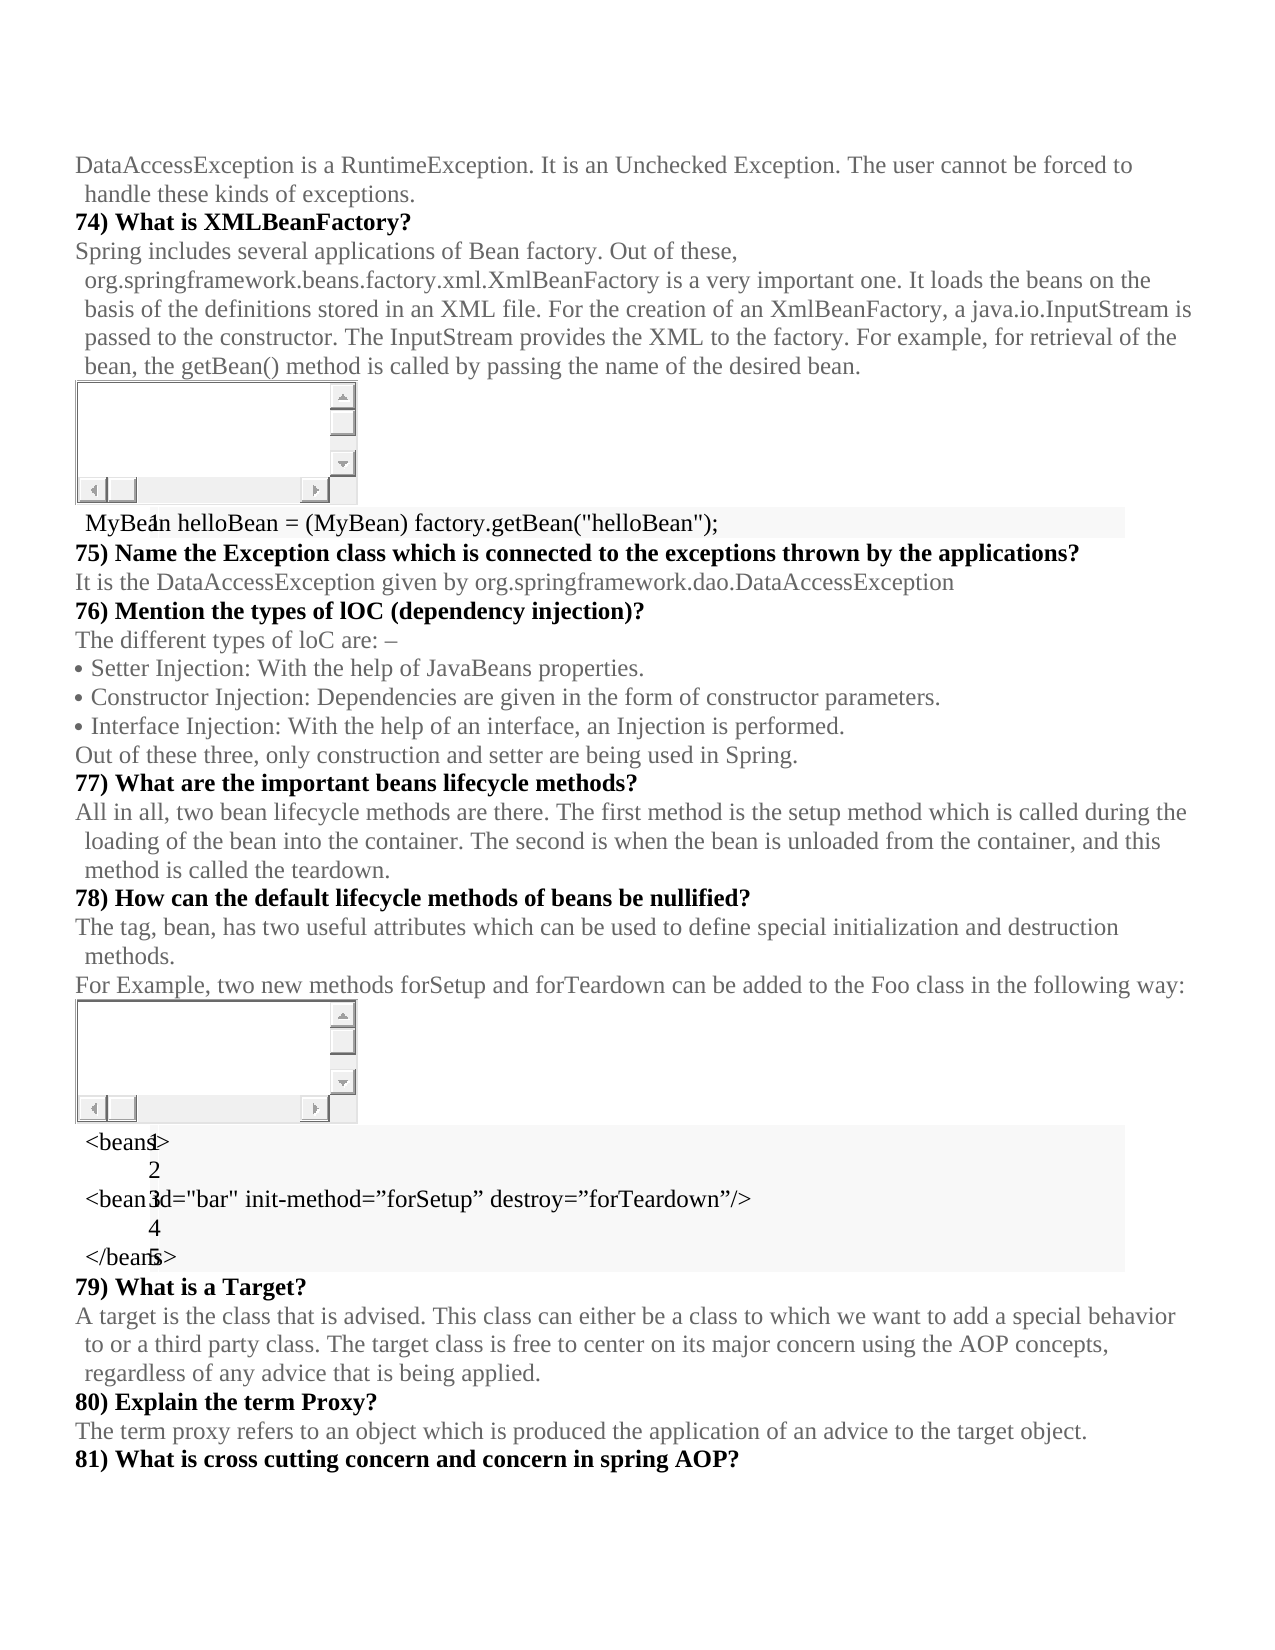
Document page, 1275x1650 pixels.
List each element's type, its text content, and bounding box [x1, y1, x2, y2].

text It is the DataAccessException given by org.springframework.dao.DataAccessException [75, 567, 1200, 596]
list Interface Injection: With the help of an interface, an Injection is performed. [75, 711, 1200, 740]
text The different types of loC are: – [75, 625, 1200, 653]
text 74) What is XMLBeanFactory? [75, 207, 1200, 236]
text 75) Name the Exception class which is connected to the exceptions thrown by the applications? [75, 538, 1200, 567]
list Setter Injection: With the help of JavaBeans properties. [75, 653, 1200, 682]
text Spring includes several applications of Bean factory. Out of these, org.springframework.beans.factory.xml.XmlBeanFactory is a very important one. It loads the beans on the basis of the definitions stored in an XML file. For the creation of an XmlBeanFactory, a java.io.InputStream is passed to the constructor. The InputStream provides the XML to the factory. For example, for retrieval of the bean, the getBean() method is called by passing the name of the desired bean. [75, 236, 1200, 380]
text A target is the class that is advised. This class can either be a class to which we want to add a special behavior to or a third party class. The target class is free to center on its major concern using the AOP concepts, regardless of any advice that is being applied. [75, 1301, 1200, 1387]
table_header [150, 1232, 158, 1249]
text Out of these three, only construction and setter are being used in Spring. [75, 740, 1200, 768]
list Constructor Injection: Dependencies are given in the form of constructor parameters. [75, 682, 1200, 711]
text The term proxy refers to an object which is produced the application of an advice to the target object. [75, 1416, 1200, 1444]
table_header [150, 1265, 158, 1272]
text 78) How can the default lifecycle methods of beans be nullified? [75, 883, 1200, 912]
text 79) What is a Target? [75, 1272, 1200, 1301]
text DataAccessException is a RuntimeException. It is an Unchecked Exception. The user cannot be forced to handle these kinds of exceptions. [75, 150, 1200, 207]
table_header MyBean helloBean = (MyBean) factory.getBean("helloBean"); [159, 507, 1125, 538]
text 76) Mention the types of lOC (dependency injection)? [75, 596, 1200, 625]
text For Example, two new methods forSetup and forTeardown can be added to the Foo class in the following way: [75, 970, 1200, 998]
table_header <beans> <bean id="bar" init-method=”forSetup” destroy=”forTeardown”/> </beans> [159, 1125, 1125, 1272]
text 81) What is cross cutting concern and concern in spring AOP? [75, 1444, 1200, 1473]
text All in all, two bean lifecycle methods are there. The first method is the setup method which is called during the loading of the bean into the container. The second is when the bean is unloaded from the container, and this method is called the teardown. [75, 797, 1200, 883]
text 77) What are the important beans lifecycle methods? [75, 768, 1200, 797]
text 80) Explain the term Proxy? [75, 1387, 1200, 1416]
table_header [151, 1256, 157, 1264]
text The tag, bean, has two useful attributes which can be used to define special initialization and destruction methods. [75, 912, 1200, 970]
